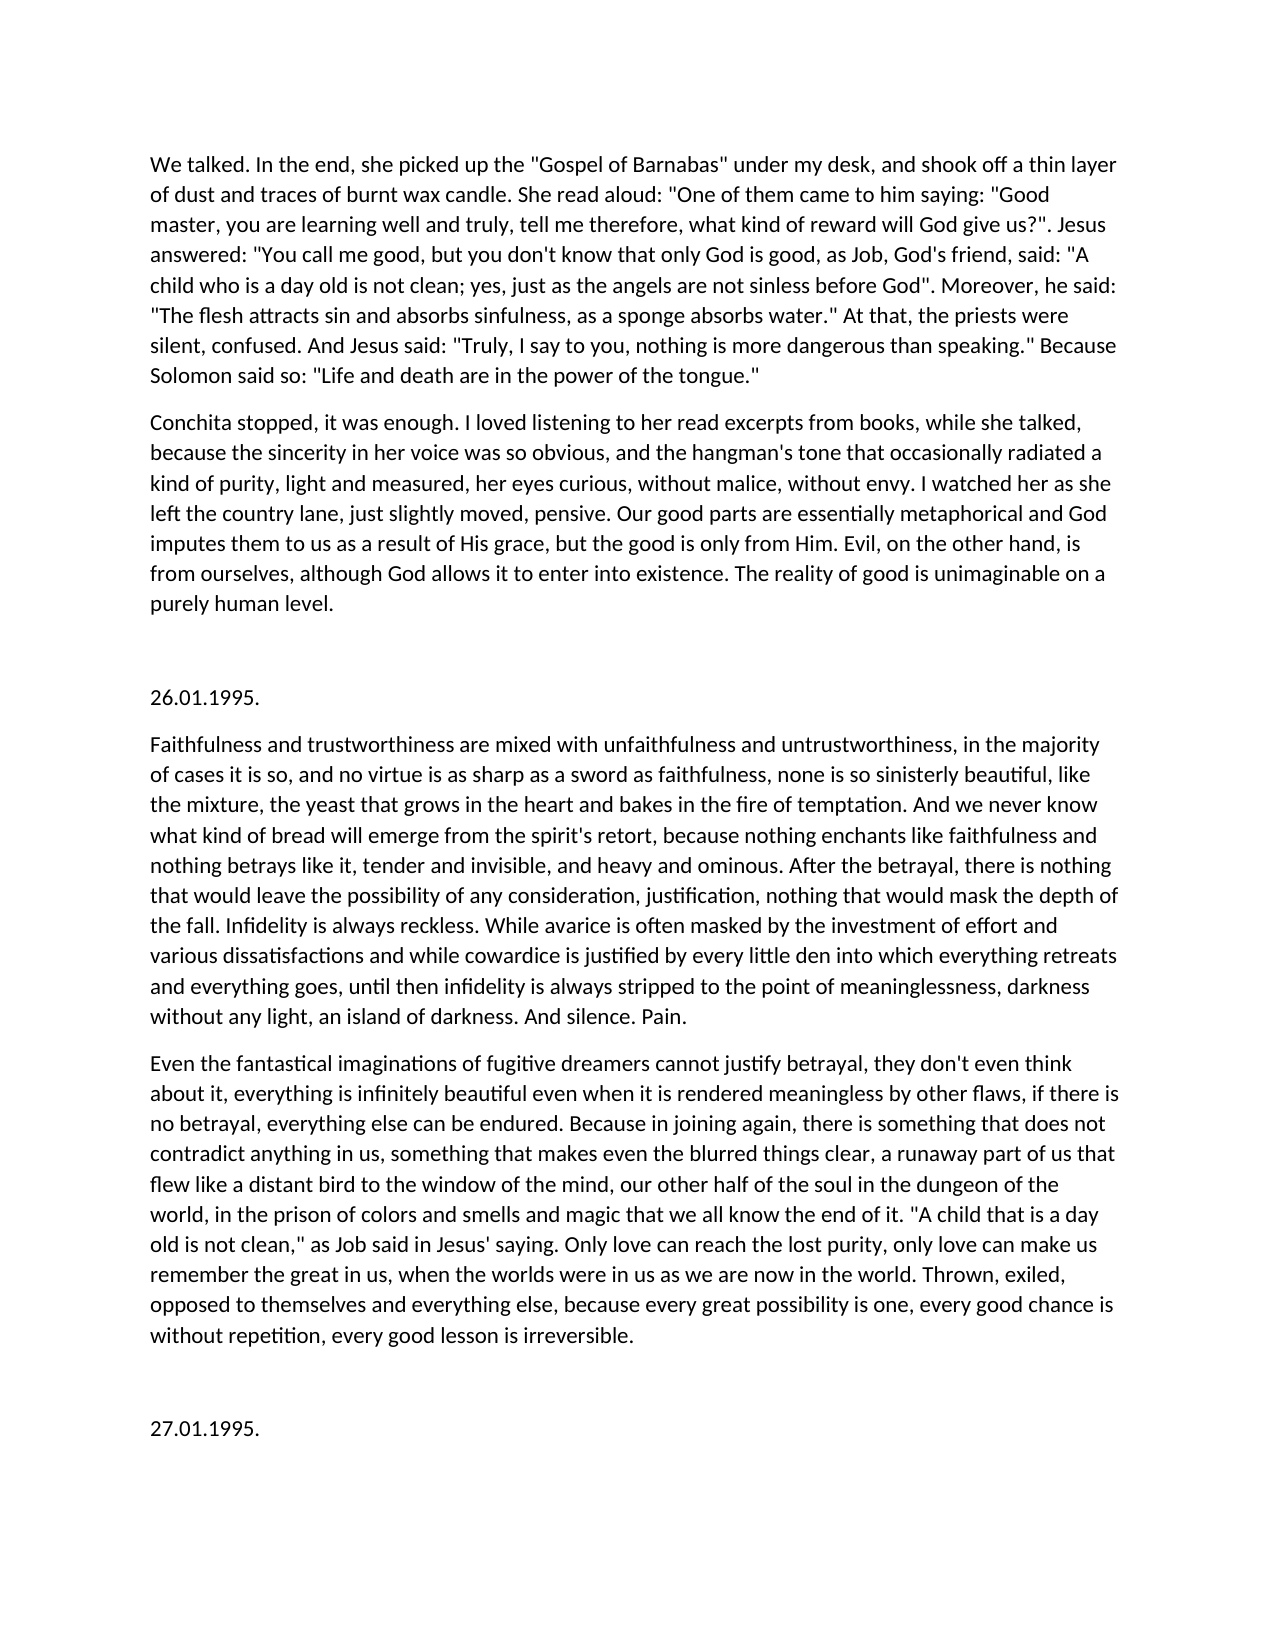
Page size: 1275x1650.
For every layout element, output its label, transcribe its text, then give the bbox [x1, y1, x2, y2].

text Even the fantastical imaginations of fugitive dreamers cannot justify betrayal, they don't even think about it, everything is infinitely beautiful even when it is rendered meaningless by other flaws, if there is no betrayal, everything else can be endured. Because in joining again, there is something that does not contradict anything in us, something that makes even the blurred things clear, a runaway part of us that flew like a distant bird to the window of the mind, our other half of the soul in the dungeon of the world, in the prison of colors and smells and magic that we all know the end of it. "A child that is a day old is not clean," as Job said in Jesus' saying. Only love can reach the lost purity, only love can make us remember the great in us, when the worlds were in us as we are now in the world. Thrown, exiled, opposed to themselves and everything else, because every great possibility is one, every good chance is without repetition, every good lesson is irreversible. [150, 1049, 1125, 1349]
text We talked. In the end, she picked up the "Gospel of Barnabas" under my desk, and shook off a thin layer of dust and traces of burnt wax candle. She read aloud: "One of them came to him saying: "Good master, you are learning well and truly, tell me therefore, what kind of reward will God give us?". Jesus answered: "You call me good, but you don't know that only God is good, as Job, God's friend, said: "A child who is a day old is not clean; yes, just as the angels are not sinless before God". Moreover, he said: "The flesh attracts sin and absorbs sinfulness, as a sponge absorbs water." At that, the priests were silent, confused. And Jesus said: "Truly, I say to you, nothing is more dangerous than speaking." Because Solomon said so: "Life and death are in the power of the tongue." [150, 150, 1125, 389]
text 26.01.1995. [150, 683, 1125, 711]
text Faithfulness and trustworthiness are mixed with unfaithfulness and untrustworthiness, in the majority of cases it is so, and no virtue is as sharp as a sword as faithfulness, none is so sinisterly beautiful, like the mixture, the yeast that grows in the heart and bakes in the fire of temptation. And we never know what kind of bread will emerge from the spirit's retort, because nothing enchants like faithfulness and nothing betrays like it, tender and invisible, and heavy and ominous. After the betrayal, there is nothing that would leave the possibility of any consideration, justification, nothing that would mask the depth of the fall. Infidelity is always reckless. While avarice is often masked by the investment of effort and various dissatisfactions and while cowardice is justified by every little den into which everything retreats and everything goes, until then infidelity is always stripped to the point of meaninglessness, darkness without any light, an island of darkness. And silence. Pain. [150, 730, 1125, 1030]
text 27.01.1995. [150, 1414, 1125, 1443]
text Conchita stopped, it was enough. I loved listening to her read excerpts from books, while she talked, because the sincerity in her voice was so obvious, and the hangman's tone that occasionally radiated a kind of purity, light and measured, her eyes curious, without malice, without envy. I watched her as she left the country lane, just slightly moved, pensive. Our good parts are essentially metaphorical and God imputes them to us as a result of His grace, but the good is only from Him. Evil, on the other hand, is from ourselves, although God allows it to enter into existence. The reality of good is unimaginable on a purely human level. [150, 408, 1125, 618]
